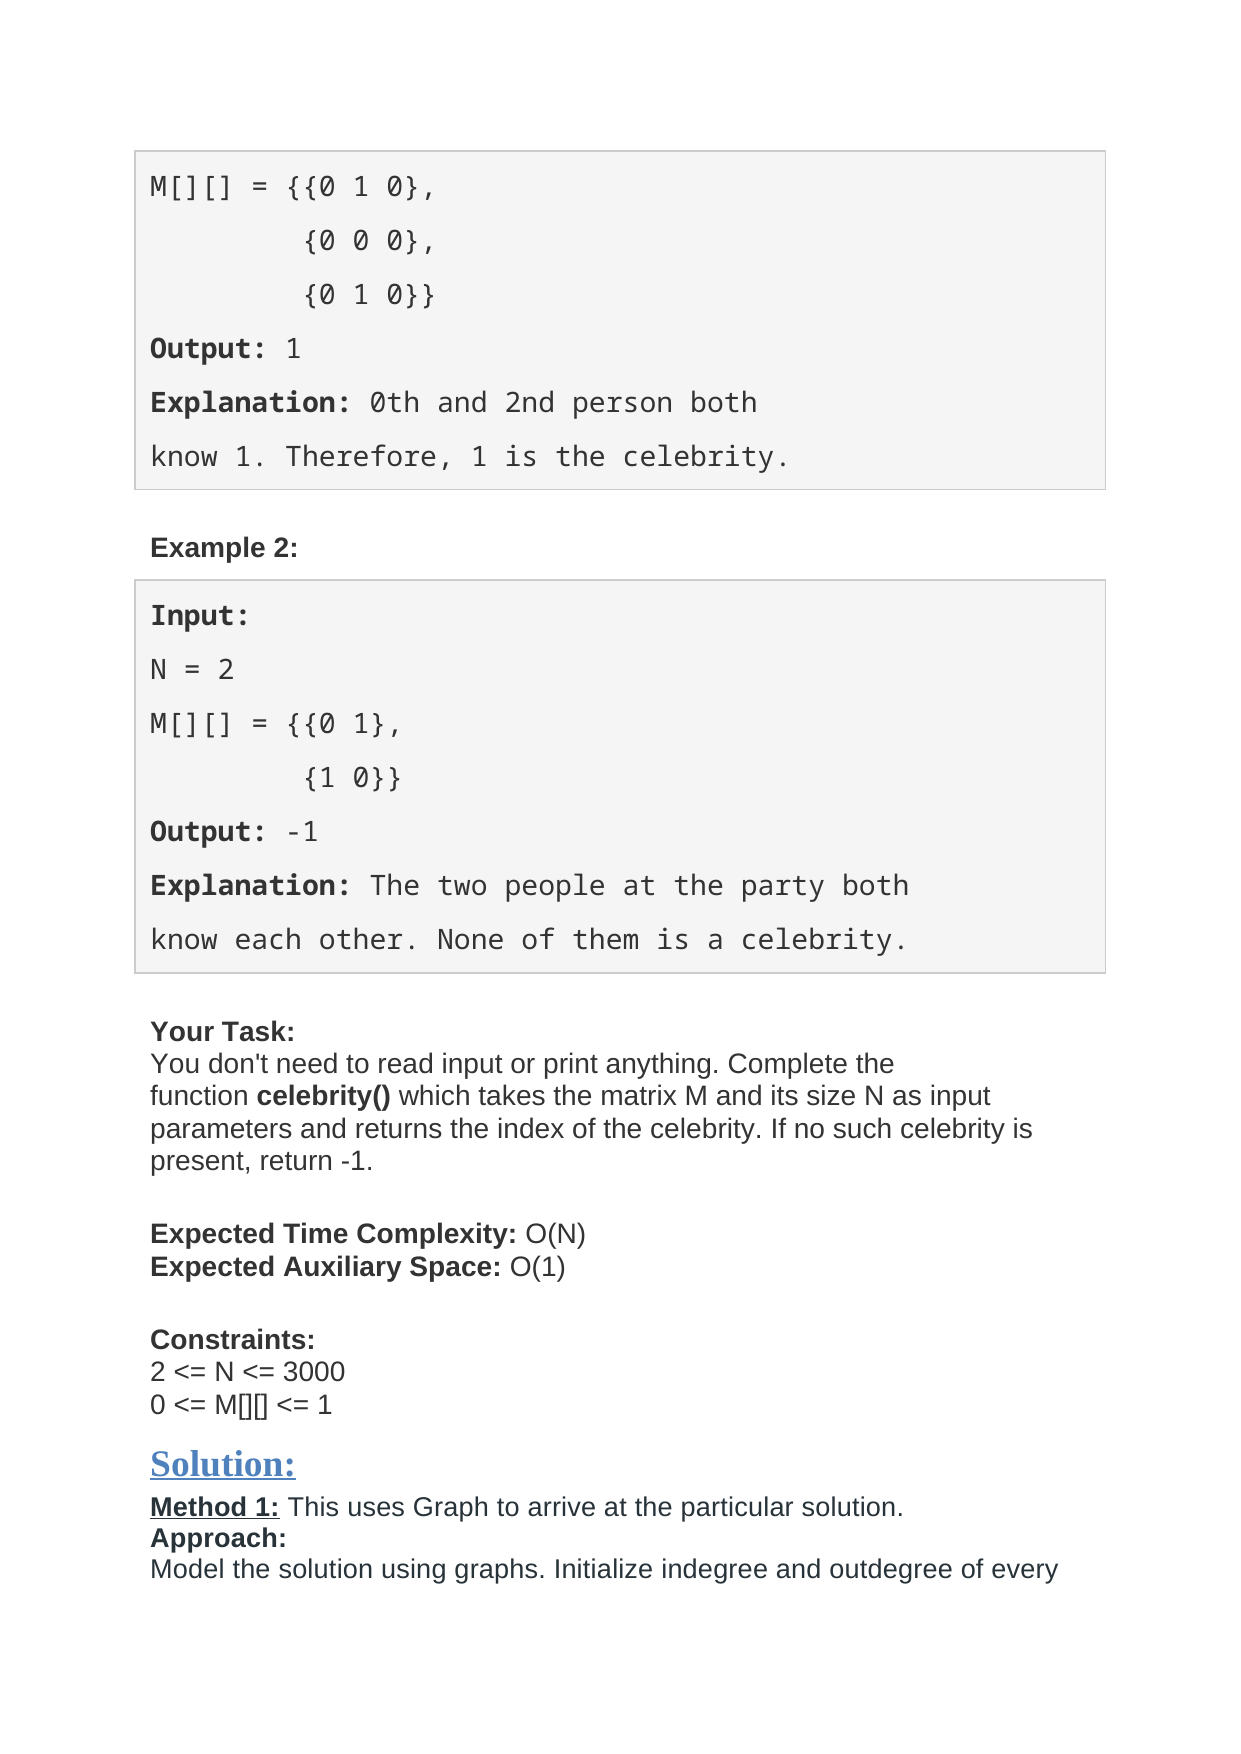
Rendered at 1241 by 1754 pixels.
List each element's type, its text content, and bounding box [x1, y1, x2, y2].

text know 1. Therefore, 1 is the celebrity. [136, 420, 1105, 489]
text Explanation: 0th and 2nd person both [136, 366, 1105, 420]
text M[][] = {{0 1 0}, [136, 152, 1105, 204]
text M[][] = {{0 1}, [136, 687, 1105, 741]
text Output: 1 [136, 312, 1105, 366]
text Output: -1 [136, 795, 1105, 849]
text Method 1: This uses Graph to arrive at the particular solution. [150, 1491, 1090, 1522]
text Constraints: 2 <= N <= 3000 0 <= M[][] <= 1 [150, 1298, 1090, 1420]
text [150, 1522, 1090, 1584]
text Input: [136, 581, 1105, 633]
text Explanation: The two people at the party both [136, 849, 1105, 903]
text {1 0}} [136, 741, 1105, 795]
text Expected Time Complexity: O(N) Expected Auxiliary Space: O(1) [150, 1192, 1090, 1282]
subtitle Solution: [150, 1441, 1090, 1484]
text {0 0 0}, [136, 204, 1105, 258]
text Your Task: You don't need to read input or print anything. Complete the function celebrity() which takes the matrix M and its size N as input parameters and returns the index of the celebrity. If no such celebrity is present, return -1. [150, 989, 1090, 1176]
text Example 2: [150, 506, 1090, 564]
text know each other. None of them is a celebrity. [136, 903, 1105, 972]
text N = 2 [136, 633, 1105, 687]
text {0 1 0}} [136, 258, 1105, 312]
